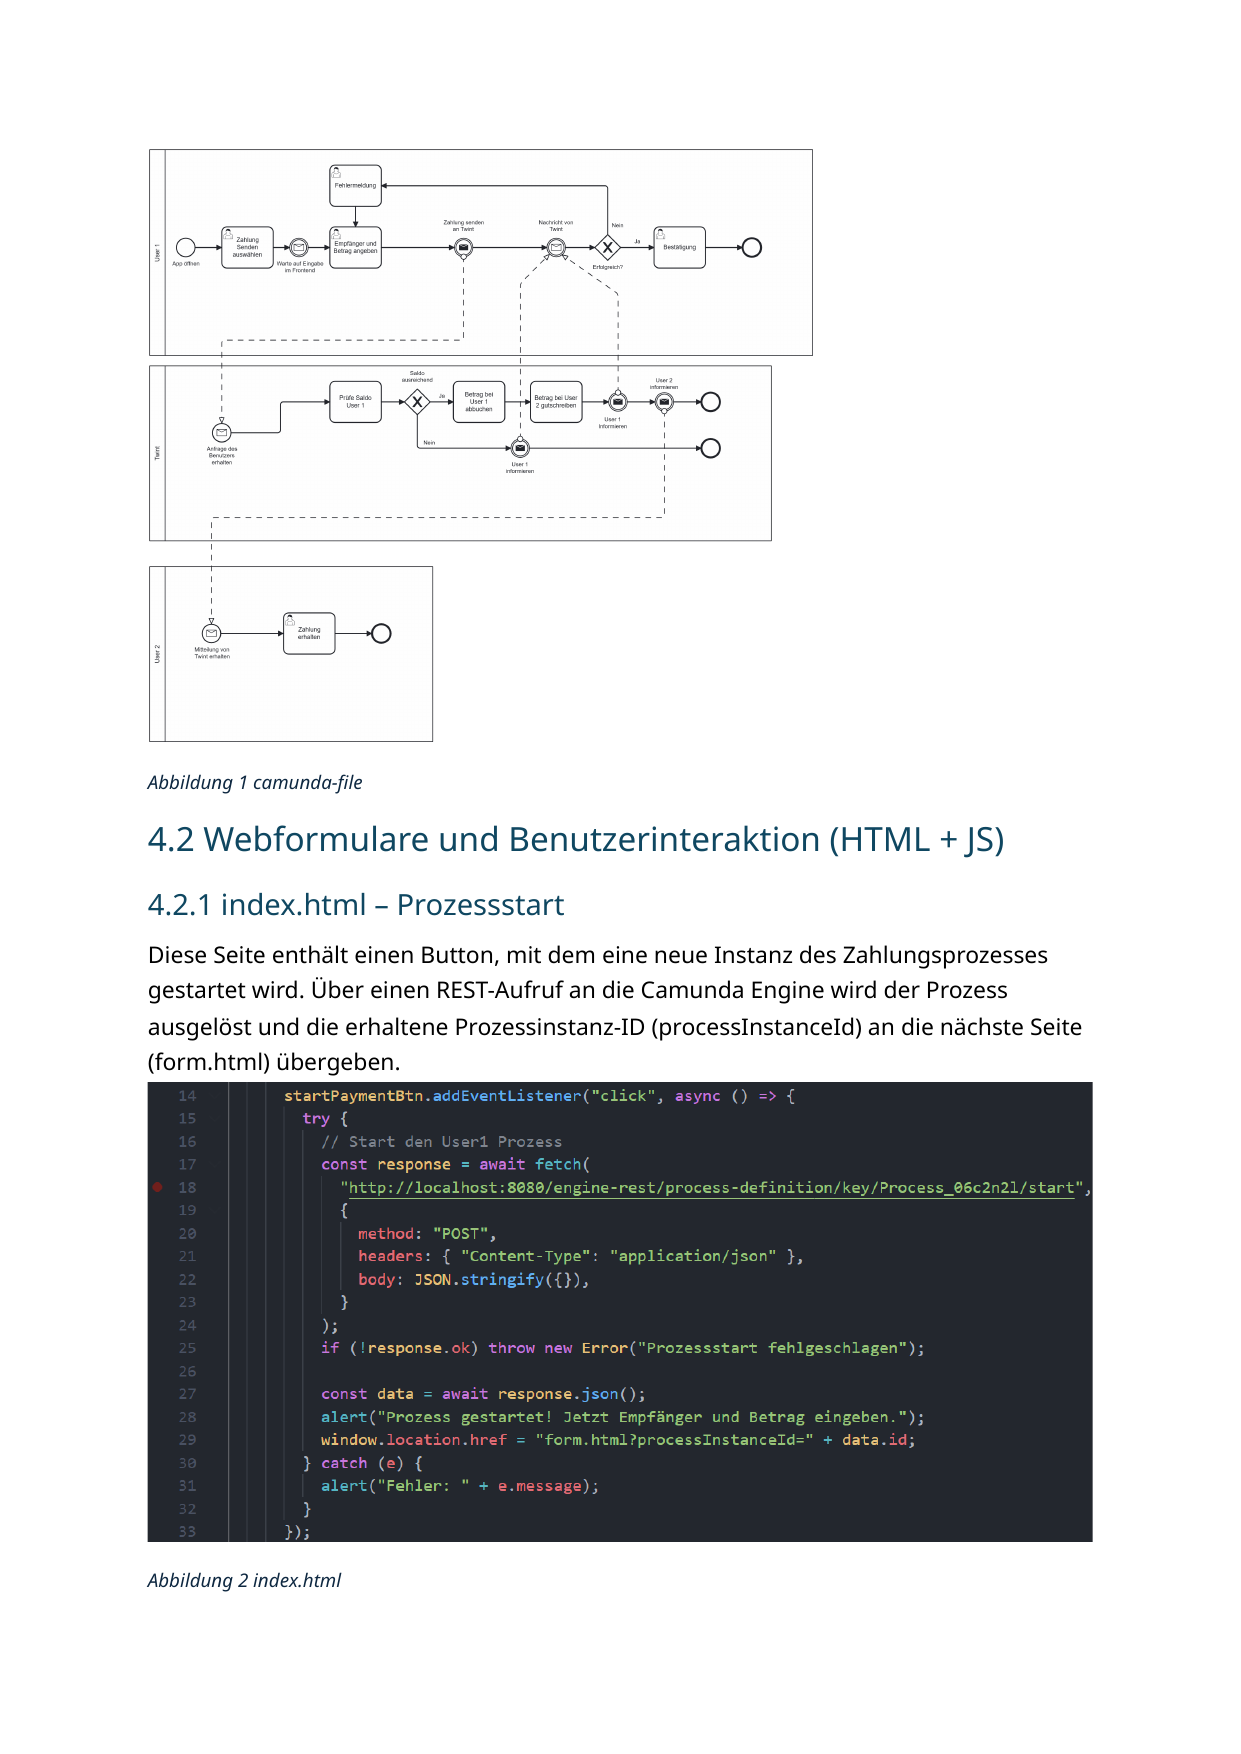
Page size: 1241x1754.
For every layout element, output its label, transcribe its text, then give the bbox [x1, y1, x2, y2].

subtitle 4.2.1 index.html – Prozessstart [148, 884, 1093, 924]
text Abbildung 1 camunda-file [148, 769, 1093, 795]
picture [147, 147, 815, 744]
subtitle 4.2 Webformulare und Benutzerinteraktion (HTML + JS) [148, 816, 1093, 861]
text Abbildung 2 index.html [148, 1567, 1093, 1593]
text Diese Seite enthält einen Button, mit dem eine neue Instanz des Zahlungsprozesses gestartet wird. Über einen REST-Aufruf an die Camunda Engine wird der Prozess ausgelöst und die erhaltene Prozessinstanz-ID (processInstanceId) an die nächste Seite (form.html) übergeben. [148, 938, 1093, 1082]
picture [147, 1082, 1093, 1542]
